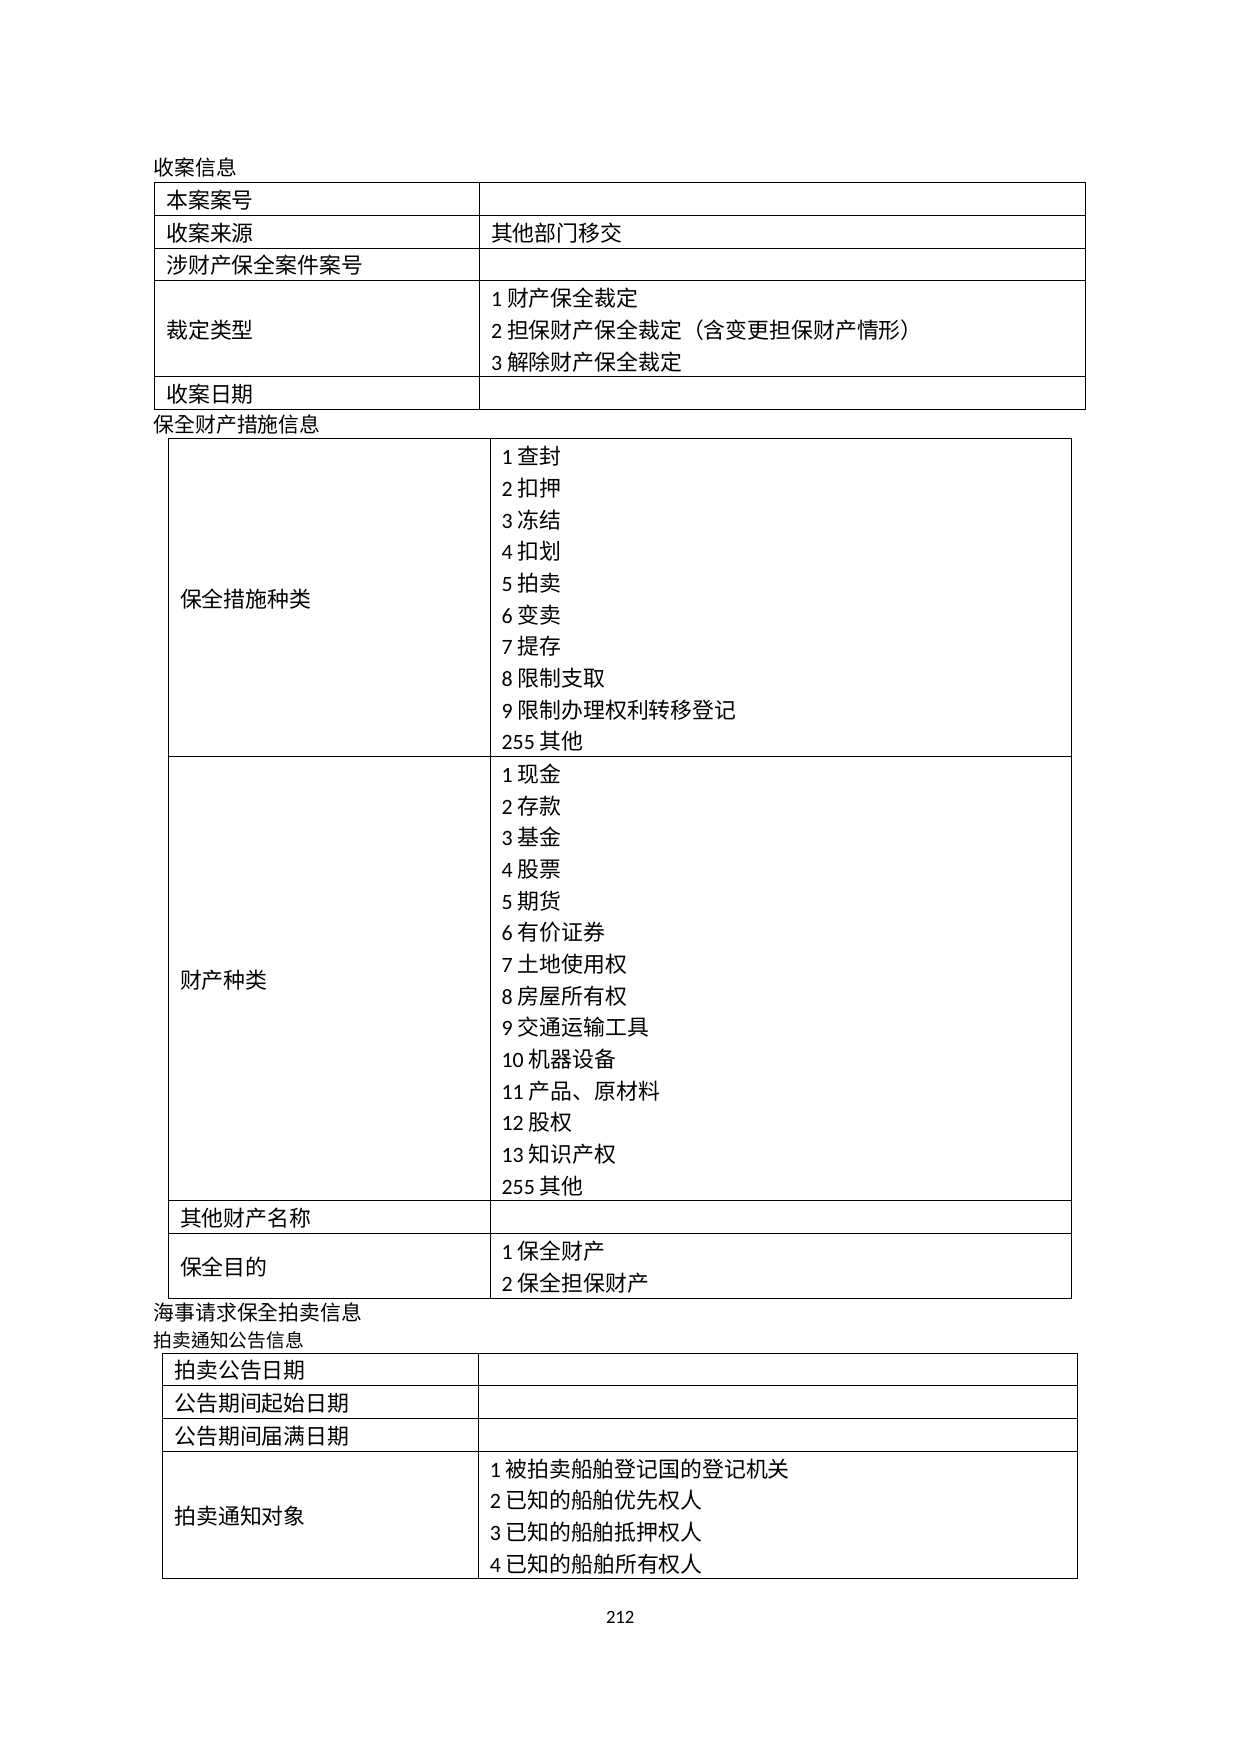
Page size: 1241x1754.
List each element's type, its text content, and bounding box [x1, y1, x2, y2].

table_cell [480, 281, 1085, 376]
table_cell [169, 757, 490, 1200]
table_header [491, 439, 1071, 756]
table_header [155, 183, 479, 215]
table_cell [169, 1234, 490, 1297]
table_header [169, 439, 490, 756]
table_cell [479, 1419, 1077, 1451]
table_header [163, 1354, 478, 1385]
subtitle 海事请求保全拍卖信息 [153, 1298, 1087, 1327]
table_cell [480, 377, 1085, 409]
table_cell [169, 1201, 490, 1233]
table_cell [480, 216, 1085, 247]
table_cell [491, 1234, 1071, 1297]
subtitle 保全财产措施信息 [153, 410, 1087, 438]
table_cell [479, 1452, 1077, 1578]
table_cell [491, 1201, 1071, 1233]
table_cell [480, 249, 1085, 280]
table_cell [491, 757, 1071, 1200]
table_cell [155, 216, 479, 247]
subtitle 收案信息 [153, 153, 1087, 182]
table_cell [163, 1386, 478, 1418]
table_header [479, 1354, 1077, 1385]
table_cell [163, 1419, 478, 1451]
subtitle 拍卖通知公告信息 [153, 1327, 1087, 1352]
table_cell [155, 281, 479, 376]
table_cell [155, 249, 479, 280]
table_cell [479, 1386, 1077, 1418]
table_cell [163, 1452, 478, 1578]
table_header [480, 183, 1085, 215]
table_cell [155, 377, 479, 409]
